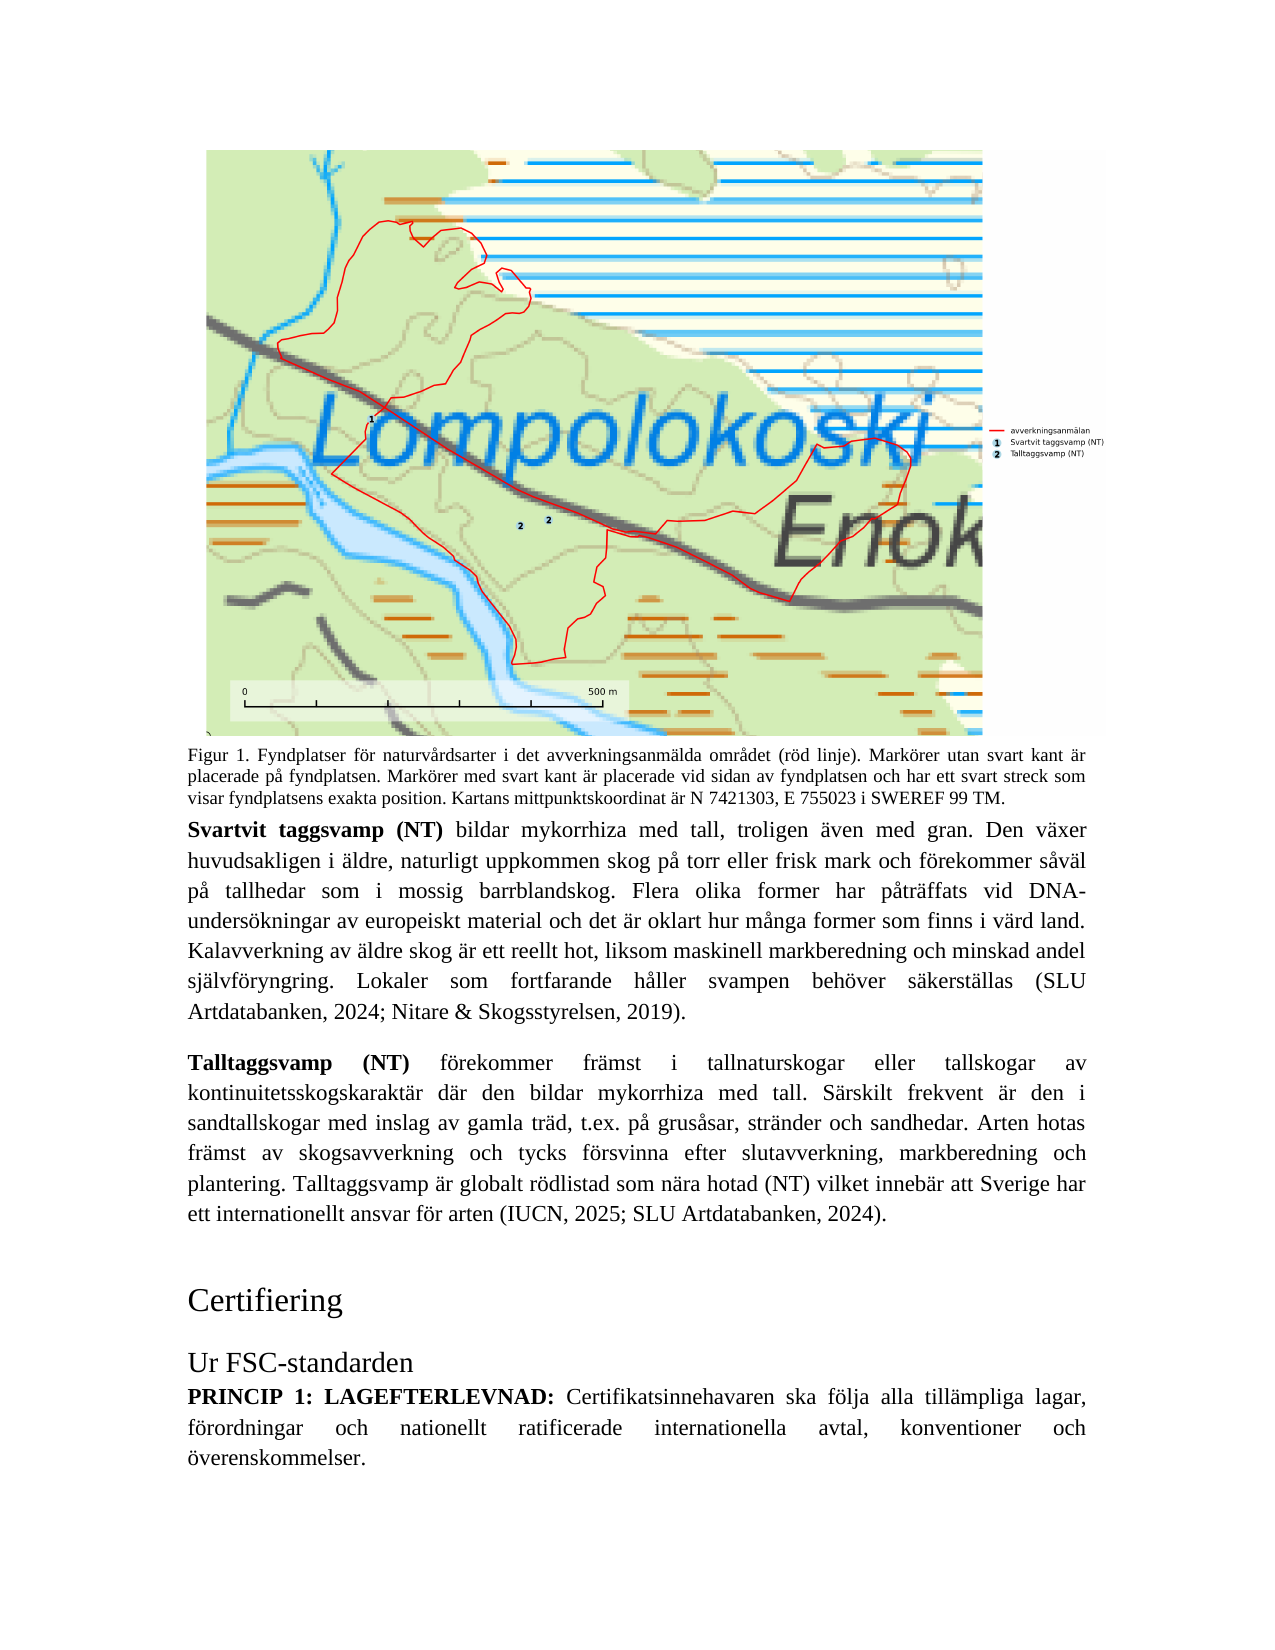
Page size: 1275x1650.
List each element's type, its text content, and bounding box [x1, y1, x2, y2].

text Svartvit taggsvamp (NT) bildar mykorrhiza med tall, troligen även med gran. Den växer huvudsakligen i äldre, naturligt uppkommen skog på torr eller frisk mark och förekommer såväl på tallhedar som i mossig barrblandskog. Flera olika former har påträffats vid DNA-undersökningar av europeiskt material och det är oklart hur många former som finns i värd land. Kalavverkning av äldre skog är ett reellt hot, liksom maskinell markberedning och minskad andel självföryngring. Lokaler som fortfarande håller svampen behöver säkerställas (SLU Artdatabanken, 2024; Nitare & Skogsstyrelsen, 2019). [187, 816, 1087, 1024]
text Figur 1. Fyndplatser för naturvårdsarter i det avverkningsanmälda området (röd linje). Markörer utan svart kant är placerade på fyndplatsen. Markörer med svart kant är placerade vid sidan av fyndplatsen och har ett svart streck som visar fyndplatsens exakta position. Kartans mittpunktskoordinat är N 7421303, E 755023 i SWEREF 99 TM. [187, 743, 1087, 808]
text PRINCIP 1: LAGEFTERLEVNAD: Certifikatsinnehavaren ska följa alla tillämpliga lagar, förordningar och nationellt ratificerade internationella avtal, konventioner och överenskommelser. [187, 1383, 1087, 1470]
picture [206, 150, 1107, 736]
subtitle Certifiering [187, 1280, 1087, 1318]
text Talltaggsvamp (NT) förekommer främst i tallnaturskogar eller tallskogar av kontinuitetsskogskaraktär där den bildar mykorrhiza med tall. Särskilt frekvent är den i sandtallskogar med inslag av gamla träd, t.ex. på grusåsar, stränder och sandhedar. Arten hotas främst av skogsavverkning och tycks försvinna efter slutavverkning, markberedning och plantering. Talltaggsvamp är globalt rödlistad som nära hotad (NT) vilket innebär att Sverige har ett internationellt ansvar för arten (IUCN, 2025; SLU Artdatabanken, 2024). [187, 1049, 1087, 1226]
subtitle Ur FSC-standarden [187, 1345, 1087, 1378]
